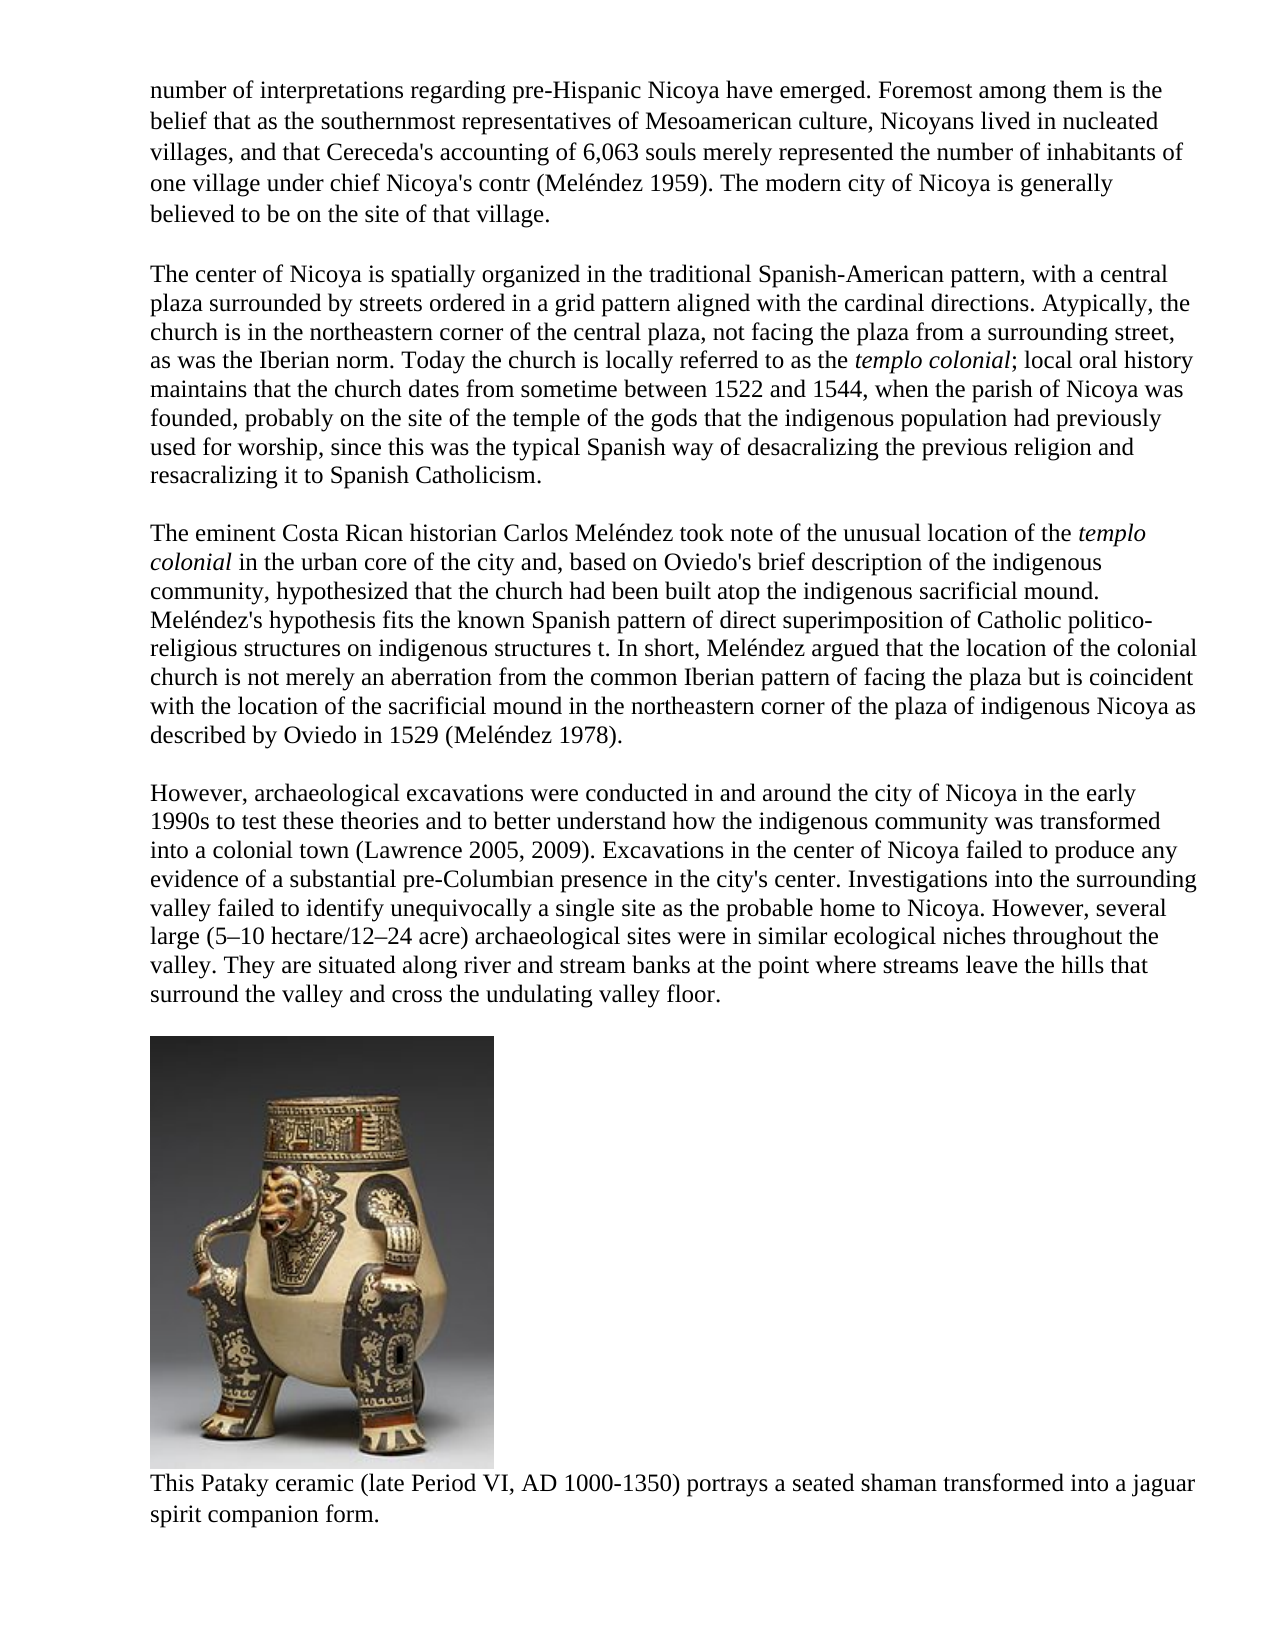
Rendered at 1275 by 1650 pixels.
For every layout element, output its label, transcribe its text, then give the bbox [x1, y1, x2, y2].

text The center of Nicoya is spatially organized in the traditional Spanish-American pattern, with a central plaza surrounded by streets ordered in a grid pattern aligned with the cardinal directions. Atypically, the church is in the northeastern corner of the central plaza, not facing the plaza from a surrounding street, as was the Iberian norm. Today the church is locally referred to as the templo colonial; local oral history maintains that the church dates from sometime between 1522 and 1544, when the parish of Nicoya was founded, probably on the site of the temple of the gods that the indigenous population had previously used for worship, since this was the typical Spanish way of desacralizing the previous religion and resacralizing it to Spanish Catholicism. [150, 259, 1200, 489]
picture [150, 1036, 494, 1469]
text However, archaeological excavations were conducted in and around the city of Nicoya in the early 1990s to test these theories and to better understand how the indigenous community was transformed into a colonial town (Lawrence 2005, 2009). Excavations in the center of Nicoya failed to produce any evidence of a substantial pre-Columbian presence in the city's center. Investigations into the surrounding valley failed to identify unequivocally a single site as the probable home to Nicoya. However, several large (5–10 hectare/12–24 acre) archaeological sites were in similar ecological niches throughout the valley. They are situated along river and stream banks at the point where streams leave the hills that surround the valley and cross the undulating valley floor. [150, 778, 1200, 1008]
text The eminent Costa Rican historian Carlos Meléndez took note of the unusual location of the templo colonial in the urban core of the city and, based on Oviedo's brief description of the indigenous community, hypothesized that the church had been built atop the indigenous sacrificial mound. Meléndez's hypothesis fits the known Spanish pattern of direct superimposition of Catholic politico-religious structures on indigenous structures t. In short, Meléndez argued that the location of the colonial church is not merely an aberration from the common Iberian pattern of facing the plaza but is coincident with the location of the sacrificial mound in the northeastern corner of the plaza of indigenous Nicoya as described by Oviedo in 1529 (Meléndez 1978). [150, 518, 1200, 748]
text This Pataky ceramic (late Period VI, AD 1000-1350) portrays a seated shaman transformed into a jaguar spirit companion form. [150, 1468, 1200, 1528]
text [150, 75, 1200, 228]
